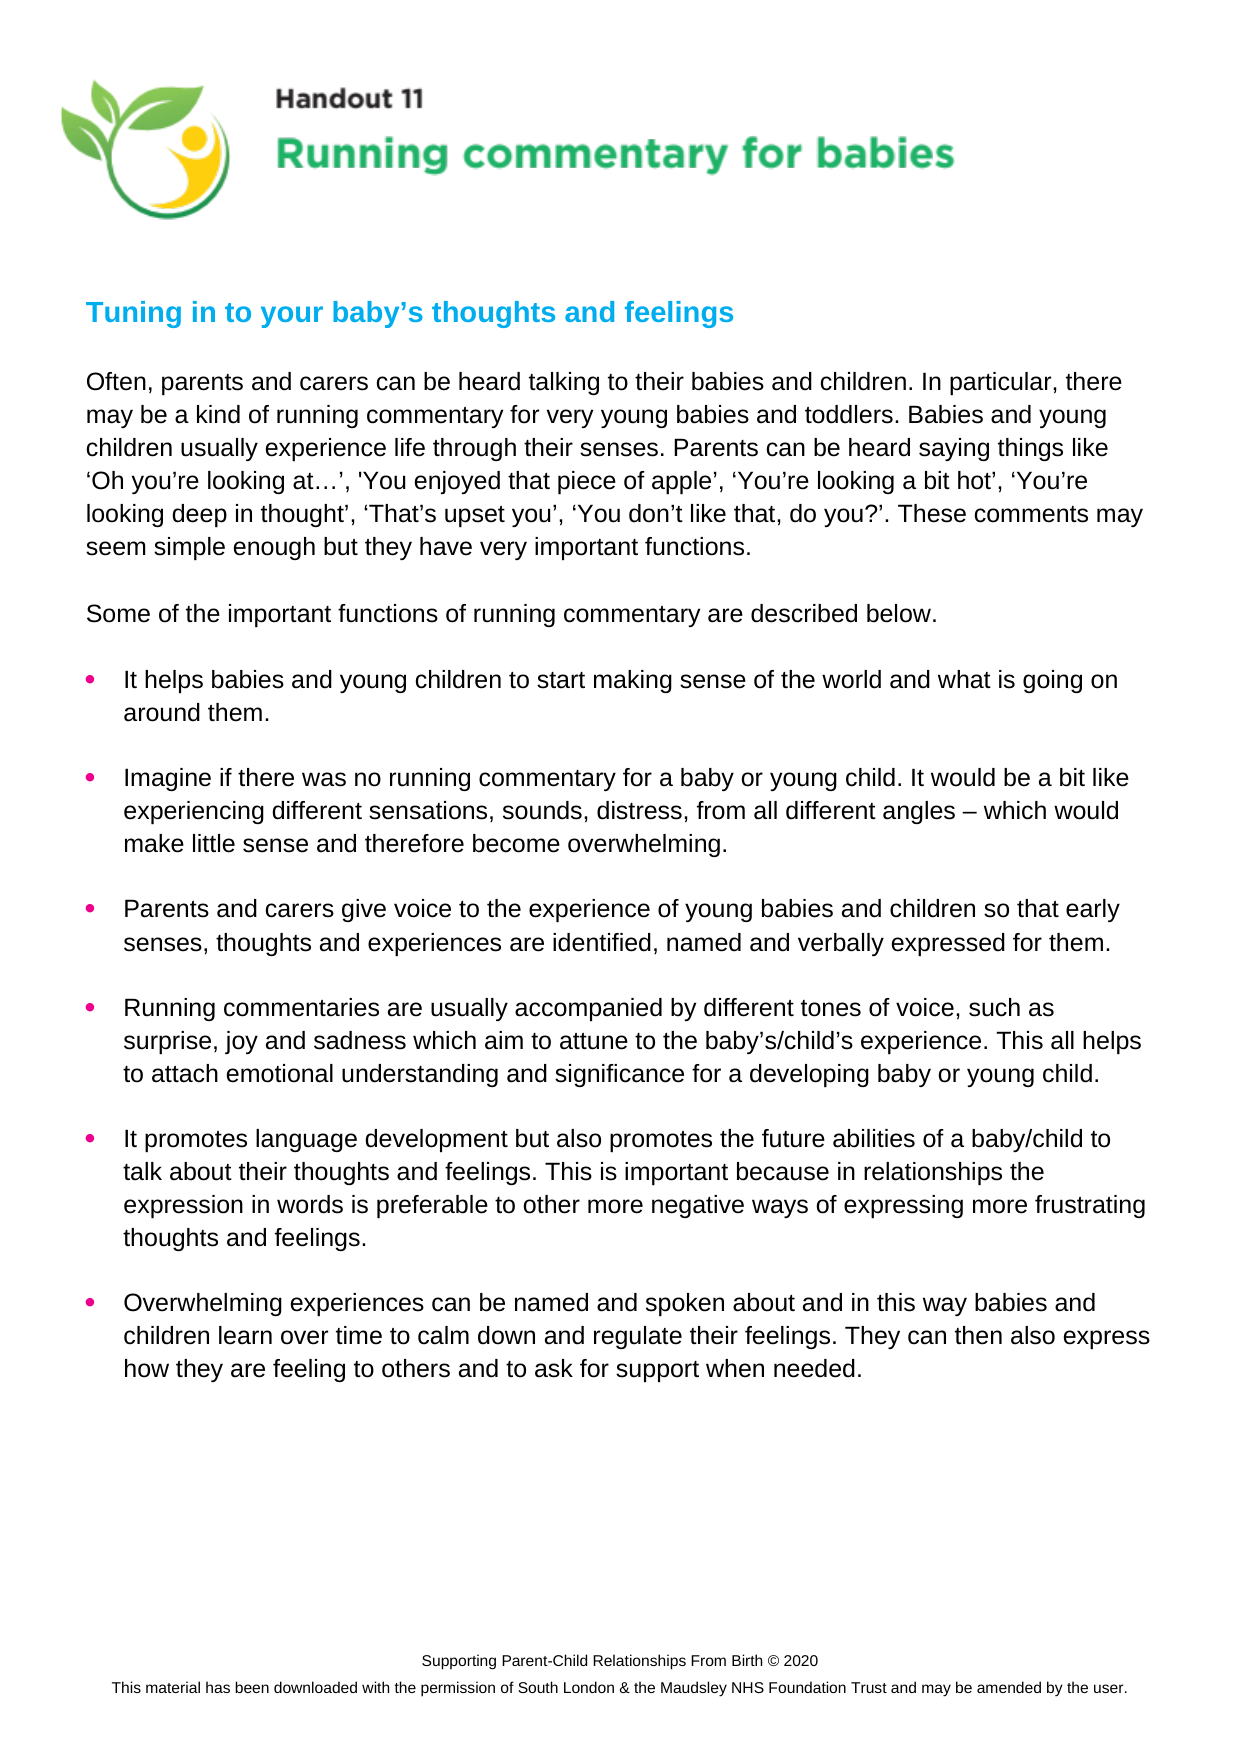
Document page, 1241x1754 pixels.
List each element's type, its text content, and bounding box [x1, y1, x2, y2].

list Parents and carers give voice to the experience of young babies and children so that early senses, thoughts and experiences are identified, named and verbally expressed for them. [86, 894, 1154, 988]
list It helps babies and young children to start making sense of the world and what is going on around them. [86, 665, 1154, 759]
text Tuning in to your baby’s thoughts and feelings [86, 295, 1154, 329]
list It promotes language development but also promotes the future abilities of a baby/child to talk about their thoughts and feelings. This is important because in relationships the expression in words is preferable to other more negative ways of expressing more frustrating thoughts and feelings. [86, 1124, 1154, 1284]
list Running commentaries are usually accompanied by different tones of voice, such as surprise, joy and sadness which aim to attune to the baby’s/child’s experience. This all helps to attach emotional understanding and significance for a developing baby or young child. [86, 993, 1154, 1120]
text Often, parents and carers can be heard talking to their babies and children. In particular, there may be a kind of running commentary for very young babies and toddlers. Babies and young children usually experience life through their senses. Parents can be heard saying things like ‘Oh you’re looking at…’, 'You enjoyed that piece of apple’, ‘You’re looking a bit hot’, ‘You’re looking deep in thought’, ‘That’s upset you’, ‘You don’t like that, do you?’. These comments may seem simple enough but they have very important functions. [86, 367, 1154, 561]
text Some of the important functions of running commentary are described below. [86, 599, 1154, 627]
list Imagine if there was no running commentary for a baby or young child. It would be a bit like experiencing different sensations, sounds, distress, from all different angles – which would make little sense and therefore become overwhelming. [86, 763, 1154, 890]
list Overwhelming experiences can be named and spoken about and in this way babies and children learn over time to calm down and regulate their feelings. They can then also express how they are feeling to others and to ask for support when needed. [86, 1288, 1154, 1383]
